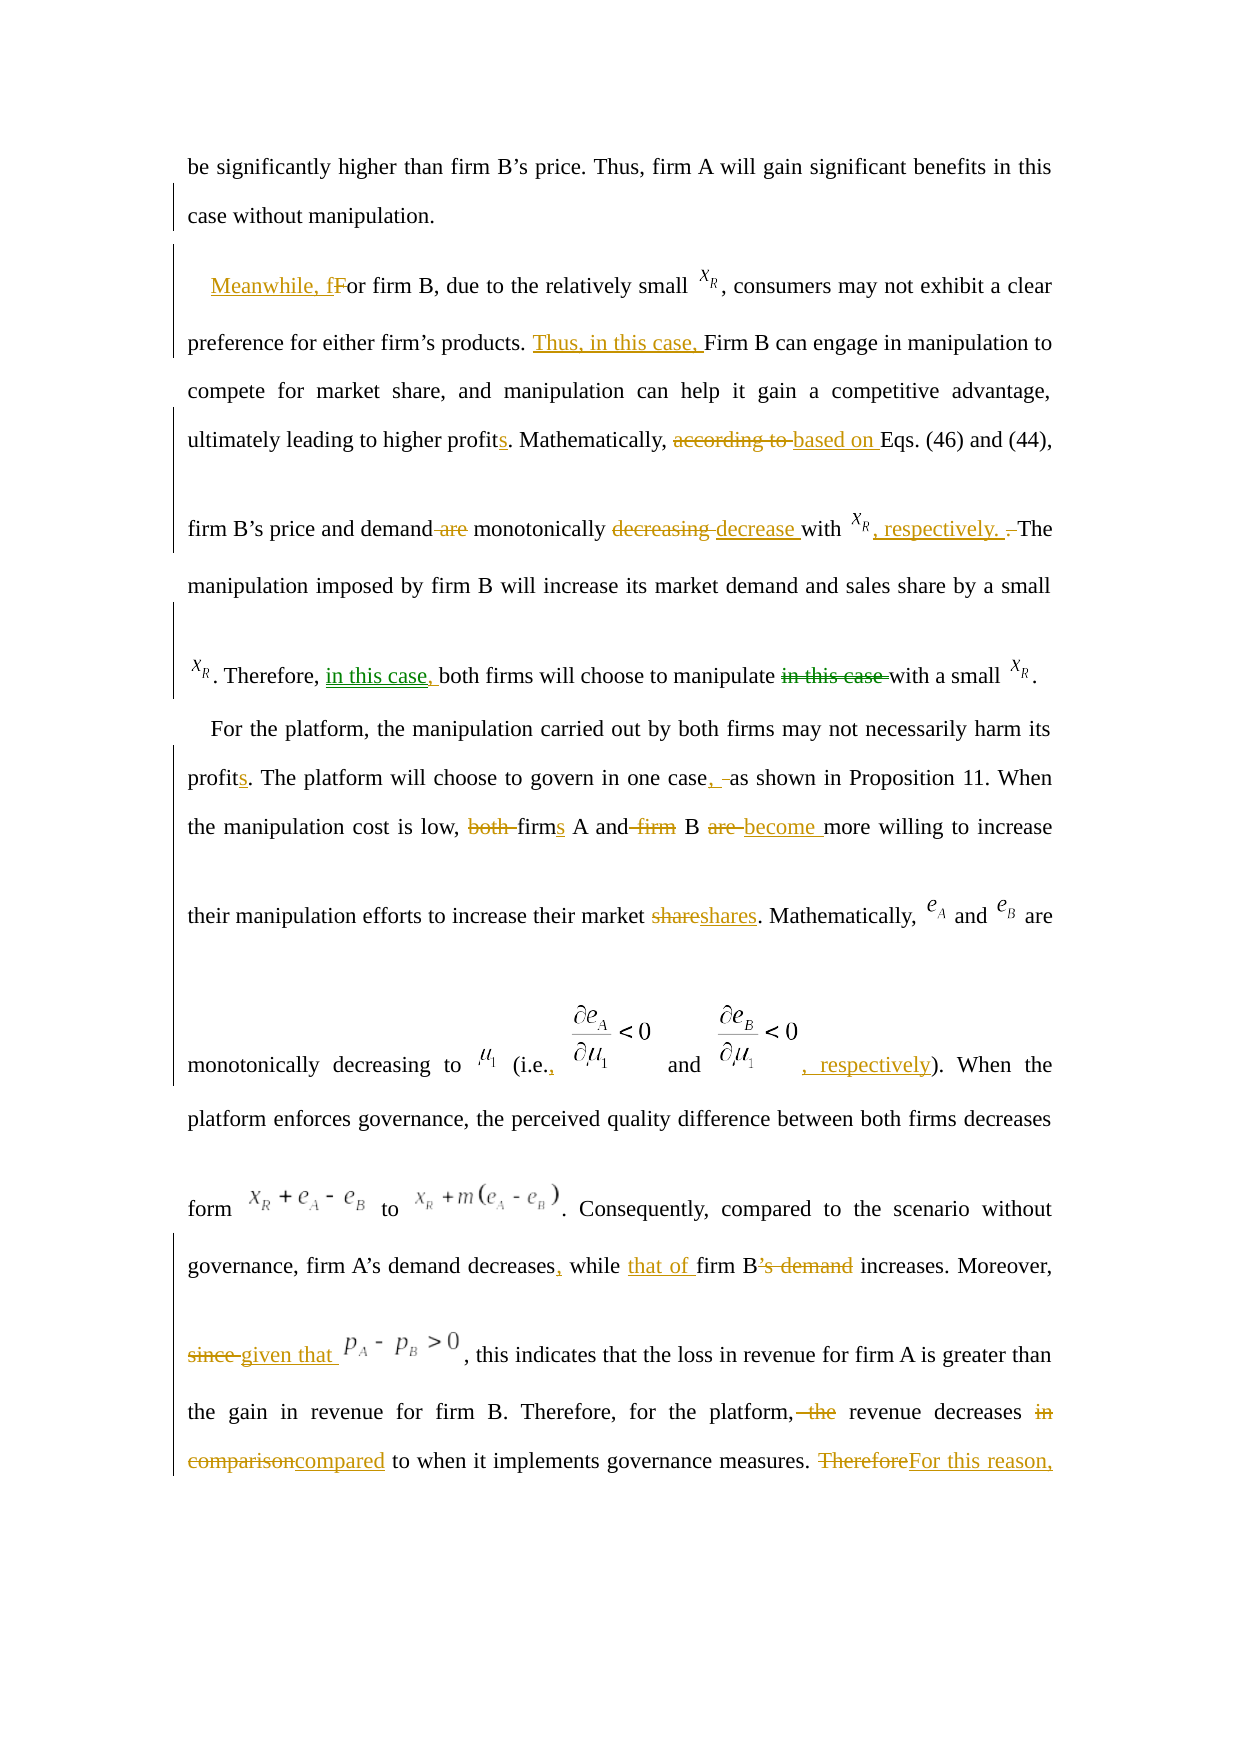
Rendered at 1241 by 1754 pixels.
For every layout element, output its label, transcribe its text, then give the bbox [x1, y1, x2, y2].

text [187, 150, 1053, 231]
text or firm B, due to the relatively small , consumers may not exhibit a clear preference for either firm’s products. Firm B can engage in manipulation to compete for market share, and manipulation can help it gain a competitive advantage, ultimately leading to higher profit. Mathematically, Eqs. (46) and (44), firm B’s price and demand monotonically with The manipulation imposed by firm B will increase its market demand and sales share by a small . Therefore, both firms will choose to manipulate with a small . [187, 244, 1053, 699]
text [187, 712, 1053, 1476]
